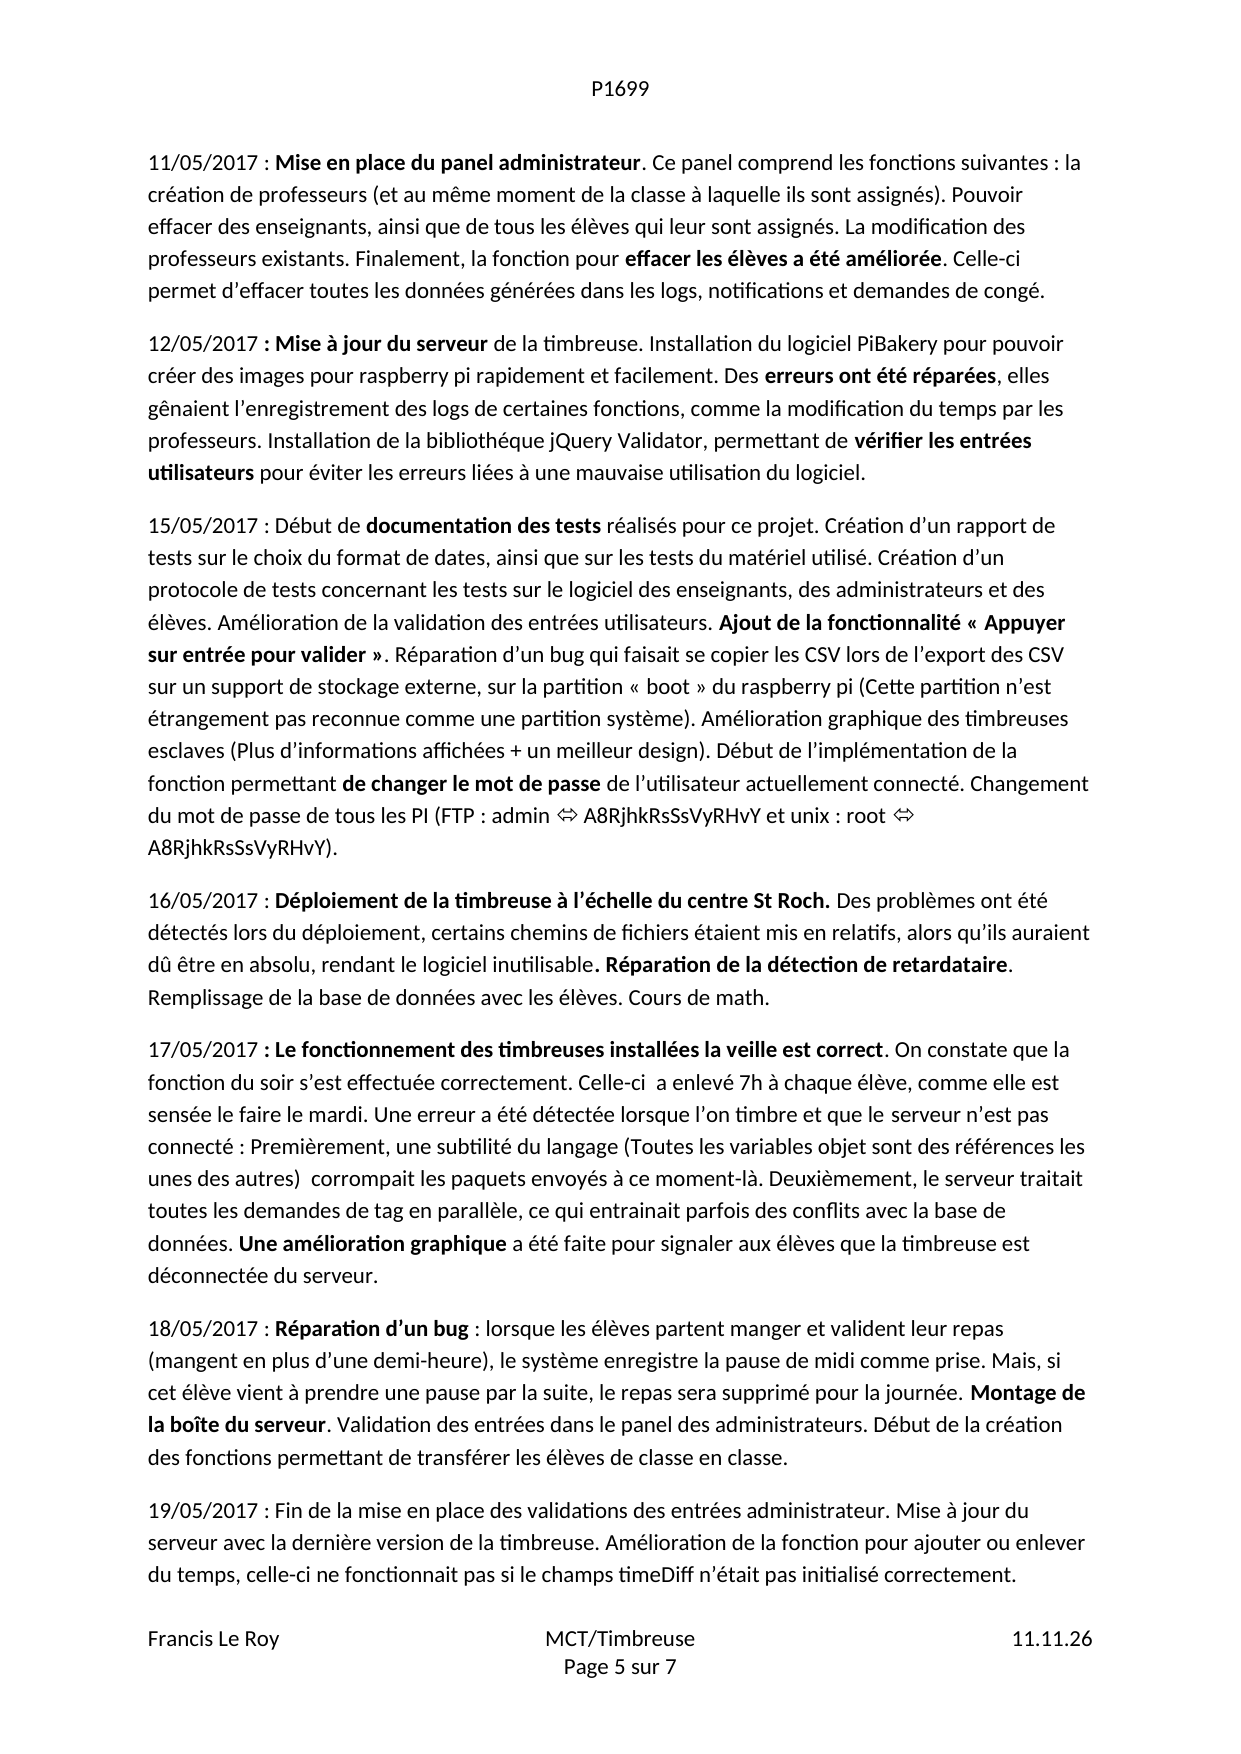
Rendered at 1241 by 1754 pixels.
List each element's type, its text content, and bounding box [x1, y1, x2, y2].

text 11/05/2017 : Mise en place du panel administrateur. Ce panel comprend les fonctions suivantes : la création de professeurs (et au même moment de la classe à laquelle ils sont assignés). Pouvoir effacer des enseignants, ainsi que de tous les élèves qui leur sont assignés. La modification des professeurs existants. Finalement, la fonction pour effacer les élèves a été améliorée. Celle-ci permet d’effacer toutes les données générées dans les logs, notifications et demandes de congé. [148, 148, 1093, 304]
text 12/05/2017 : Mise à jour du serveur de la timbreuse. Installation du logiciel PiBakery pour pouvoir créer des images pour raspberry pi rapidement et facilement. Des erreurs ont été réparées, elles gênaient l’enregistrement des logs de certaines fonctions, comme la modification du temps par les professeurs. Installation de la bibliothéque jQuery Validator, permettant de vérifier les entrées utilisateurs pour éviter les erreurs liées à une mauvaise utilisation du logiciel. [148, 329, 1093, 486]
text 19/05/2017 : Fin de la mise en place des validations des entrées administrateur. Mise à jour du serveur avec la dernière version de la timbreuse. Amélioration de la fonction pour ajouter ou enlever du temps, celle-ci ne fonctionnait pas si le champs timeDiff n’était pas initialisé correctement. [148, 1496, 1093, 1588]
text 18/05/2017 : Réparation d’un bug : lorsque les élèves partent manger et valident leur repas (mangent en plus d’une demi-heure), le système enregistre la pause de midi comme prise. Mais, si cet élève vient à prendre une pause par la suite, le repas sera supprimé pour la journée. Montage de la boîte du serveur. Validation des entrées dans le panel des administrateurs. Début de la création des fonctions permettant de transférer les élèves de classe en classe. [148, 1314, 1093, 1471]
text 15/05/2017 : Début de documentation des tests réalisés pour ce projet. Création d’un rapport de tests sur le choix du format de dates, ainsi que sur les tests du matériel utilisé. Création d’un protocole de tests concernant les tests sur le logiciel des enseignants, des administrateurs et des élèves. Amélioration de la validation des entrées utilisateurs. Ajout de la fonctionnalité « Appuyer sur entrée pour valider ». Réparation d’un bug qui faisait se copier les CSV lors de l’export des CSV sur un support de stockage externe, sur la partition « boot » du raspberry pi (Cette partition n’est étrangement pas reconnue comme une partition système). Amélioration graphique des timbreuses esclaves (Plus d’informations affichées + un meilleur design). Début de l’implémentation de la fonction permettant de changer le mot de passe de l’utilisateur actuellement connecté. Changement du mot de passe de tous les PI (FTP : admin A8RjhkRsSsVyRHvY et unix : root A8RjhkRsSsVyRHvY). [148, 511, 1093, 861]
text 16/05/2017 : Déploiement de la timbreuse à l’échelle du centre St Roch. Des problèmes ont été détectés lors du déploiement, certains chemins de fichiers étaient mis en relatifs, alors qu’ils auraient dû être en absolu, rendant le logiciel inutilisable. Réparation de la détection de retardataire. Remplissage de la base de données avec les élèves. Cours de math. [148, 886, 1093, 1011]
text 17/05/2017 : Le fonctionnement des timbreuses installées la veille est correct. On constate que la fonction du soir s’est effectuée correctement. Celle-ci a enlevé 7h à chaque élève, comme elle est sensée le faire le mardi. Une erreur a été détectée lorsque l’on timbre et que le serveur n’est pas connecté : Premièrement, une subtilité du langage (Toutes les variables objet sont des références les unes des autres) corrompait les paquets envoyés à ce moment-là. Deuxièmement, le serveur traitait toutes les demandes de tag en parallèle, ce qui entrainait parfois des conflits avec la base de données. Une amélioration graphique a été faite pour signaler aux élèves que la timbreuse est déconnectée du serveur. [148, 1036, 1093, 1289]
